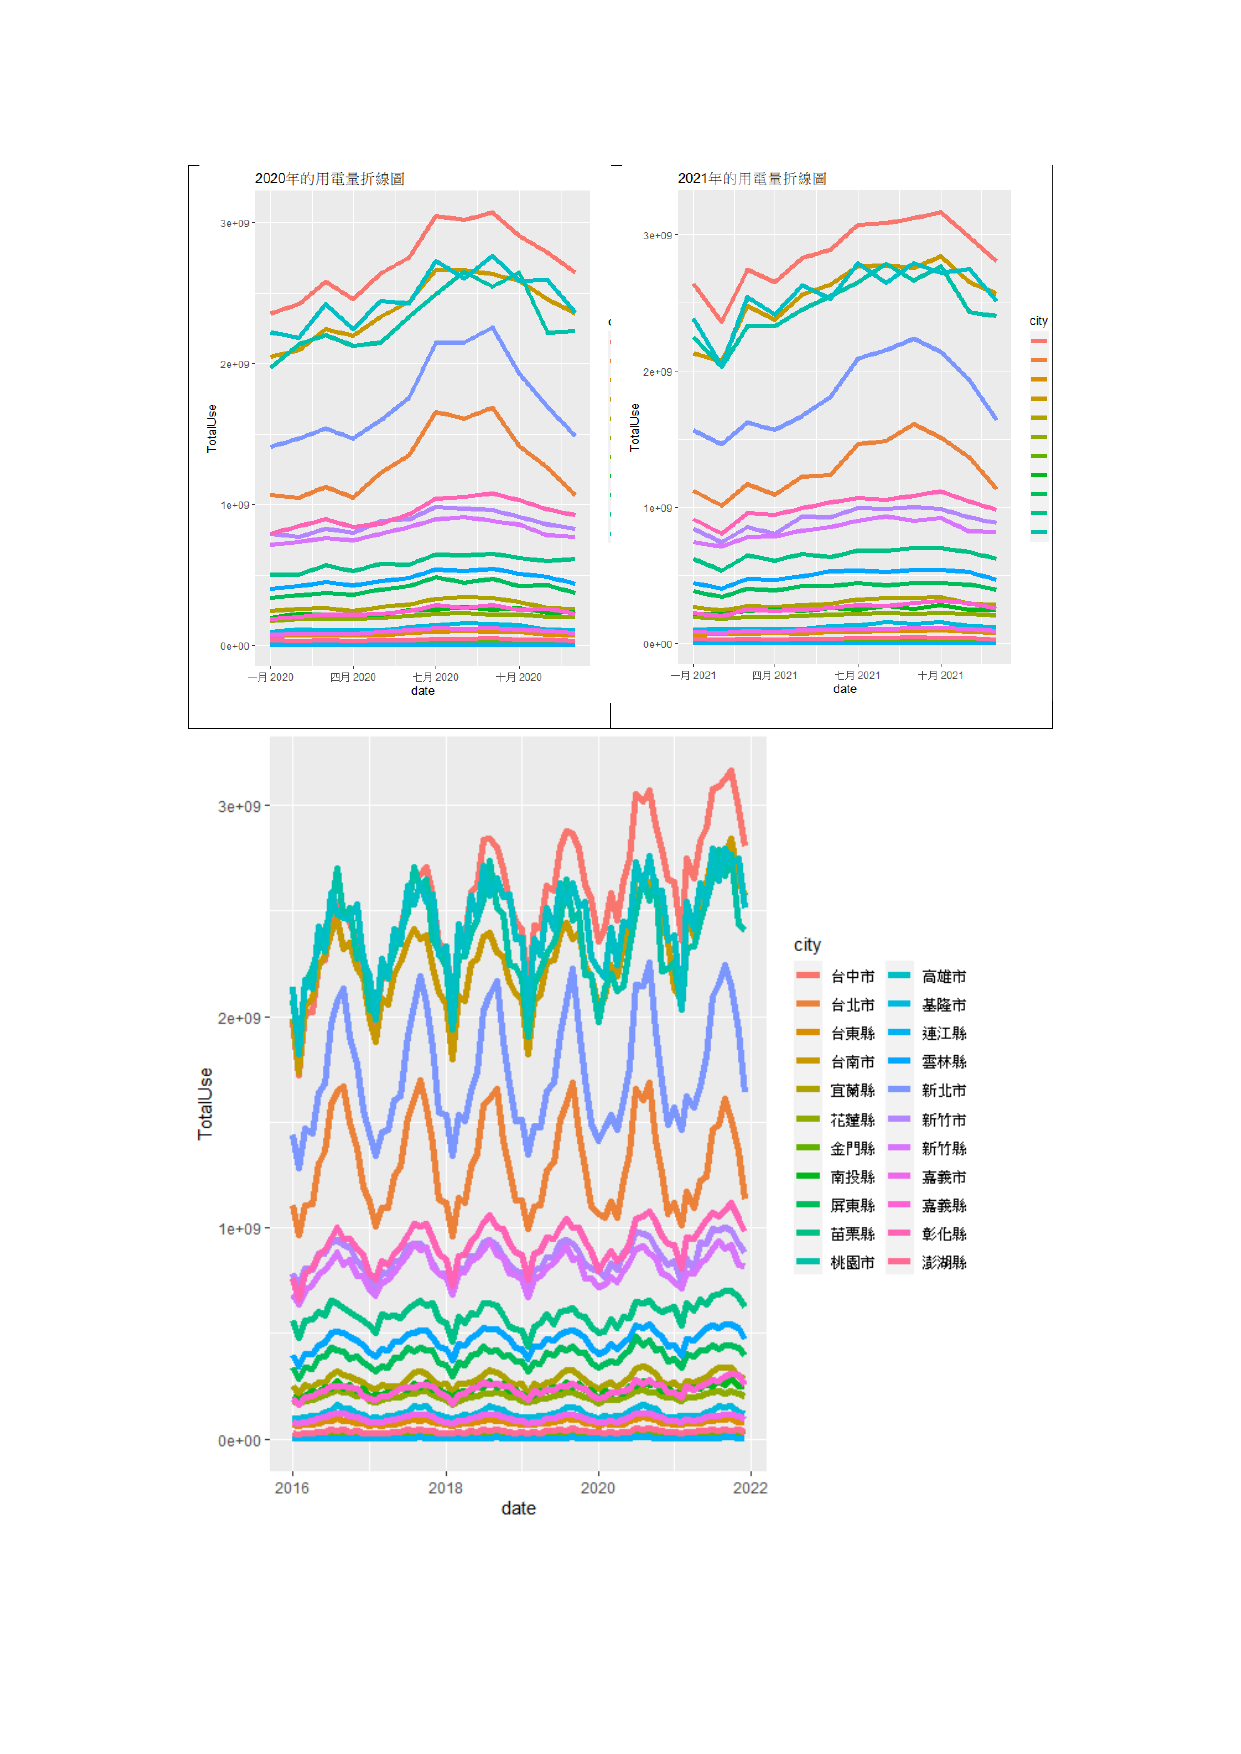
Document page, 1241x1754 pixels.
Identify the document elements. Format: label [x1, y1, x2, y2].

picture [622, 165, 1053, 701]
table_cell [611, 166, 1052, 728]
picture [199, 165, 611, 703]
picture [187, 729, 986, 1527]
table_cell [189, 166, 610, 728]
